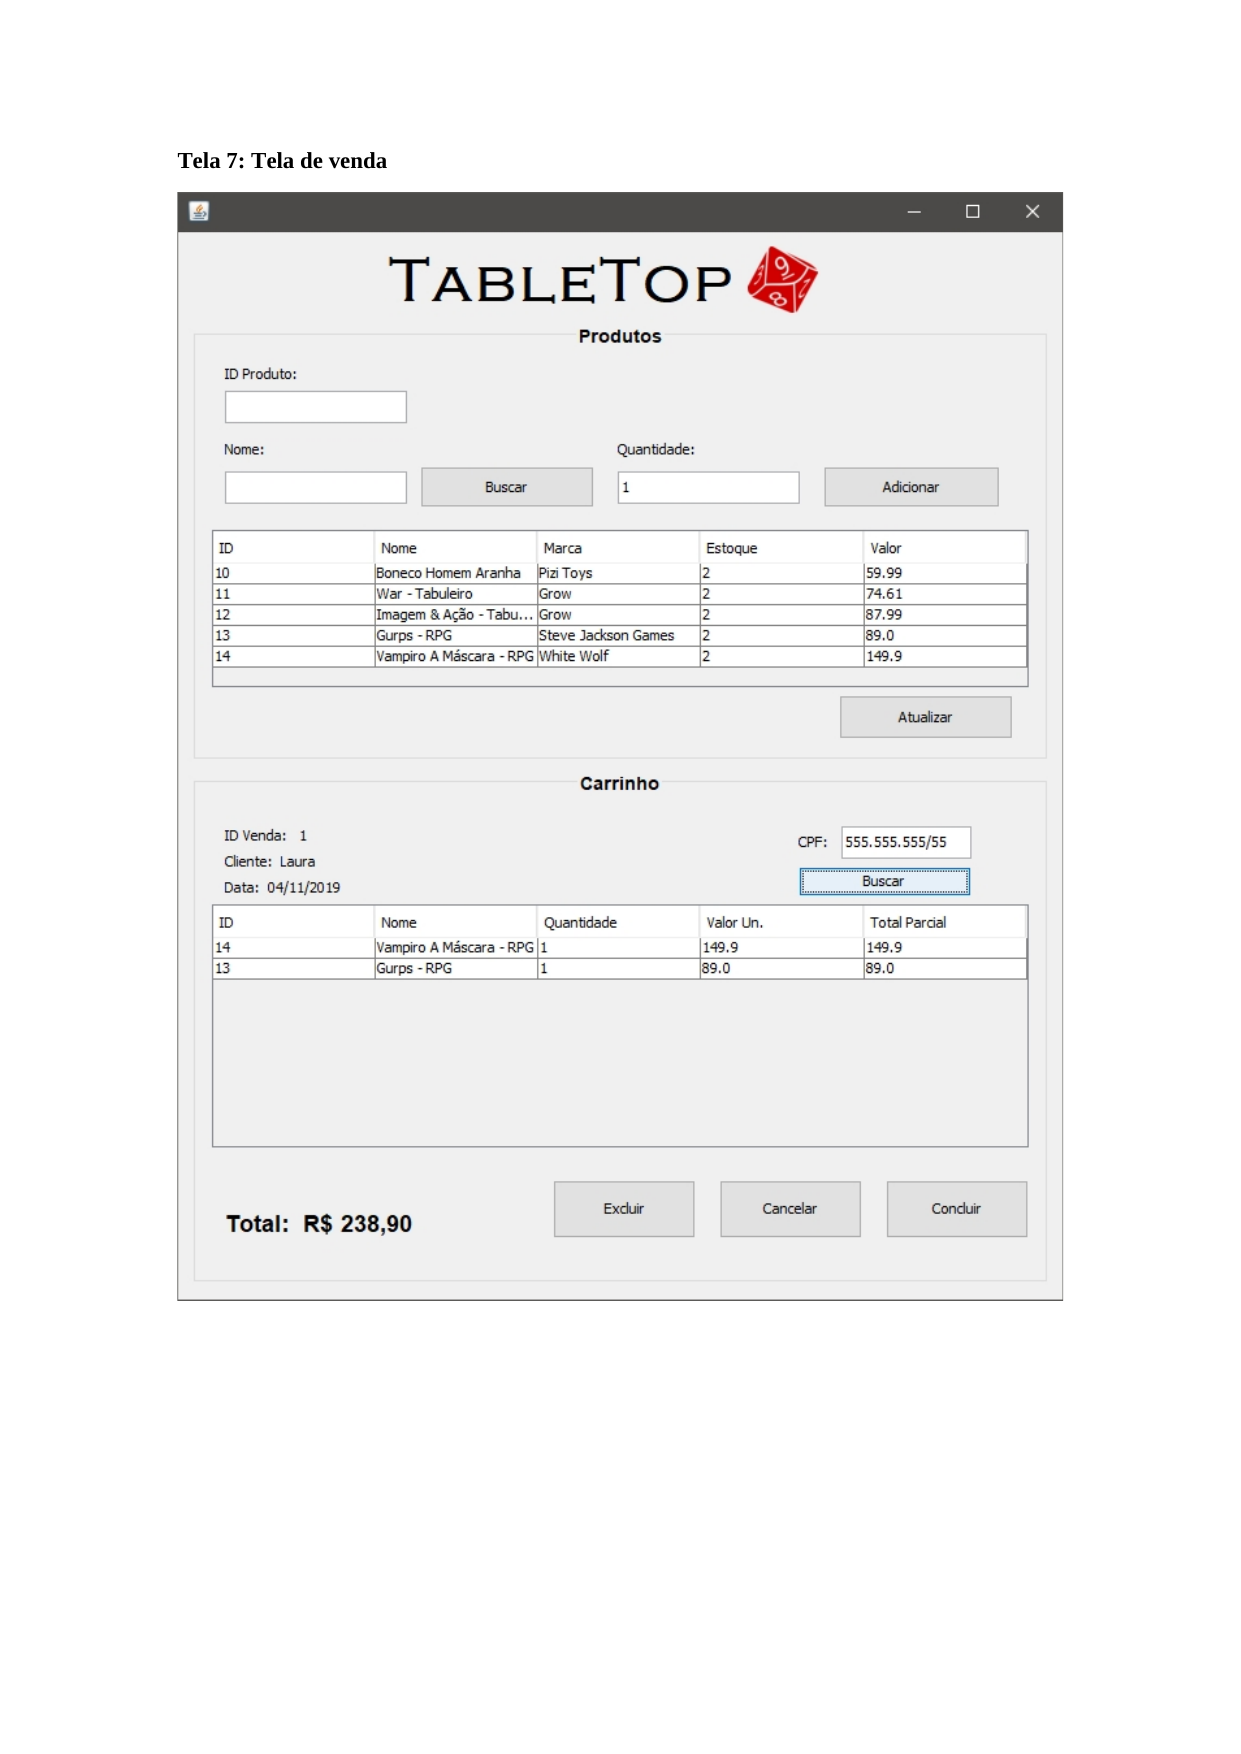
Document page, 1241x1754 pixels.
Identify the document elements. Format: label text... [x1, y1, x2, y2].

text Tela 7: Tela de venda [177, 148, 1063, 174]
picture [177, 192, 1064, 1301]
